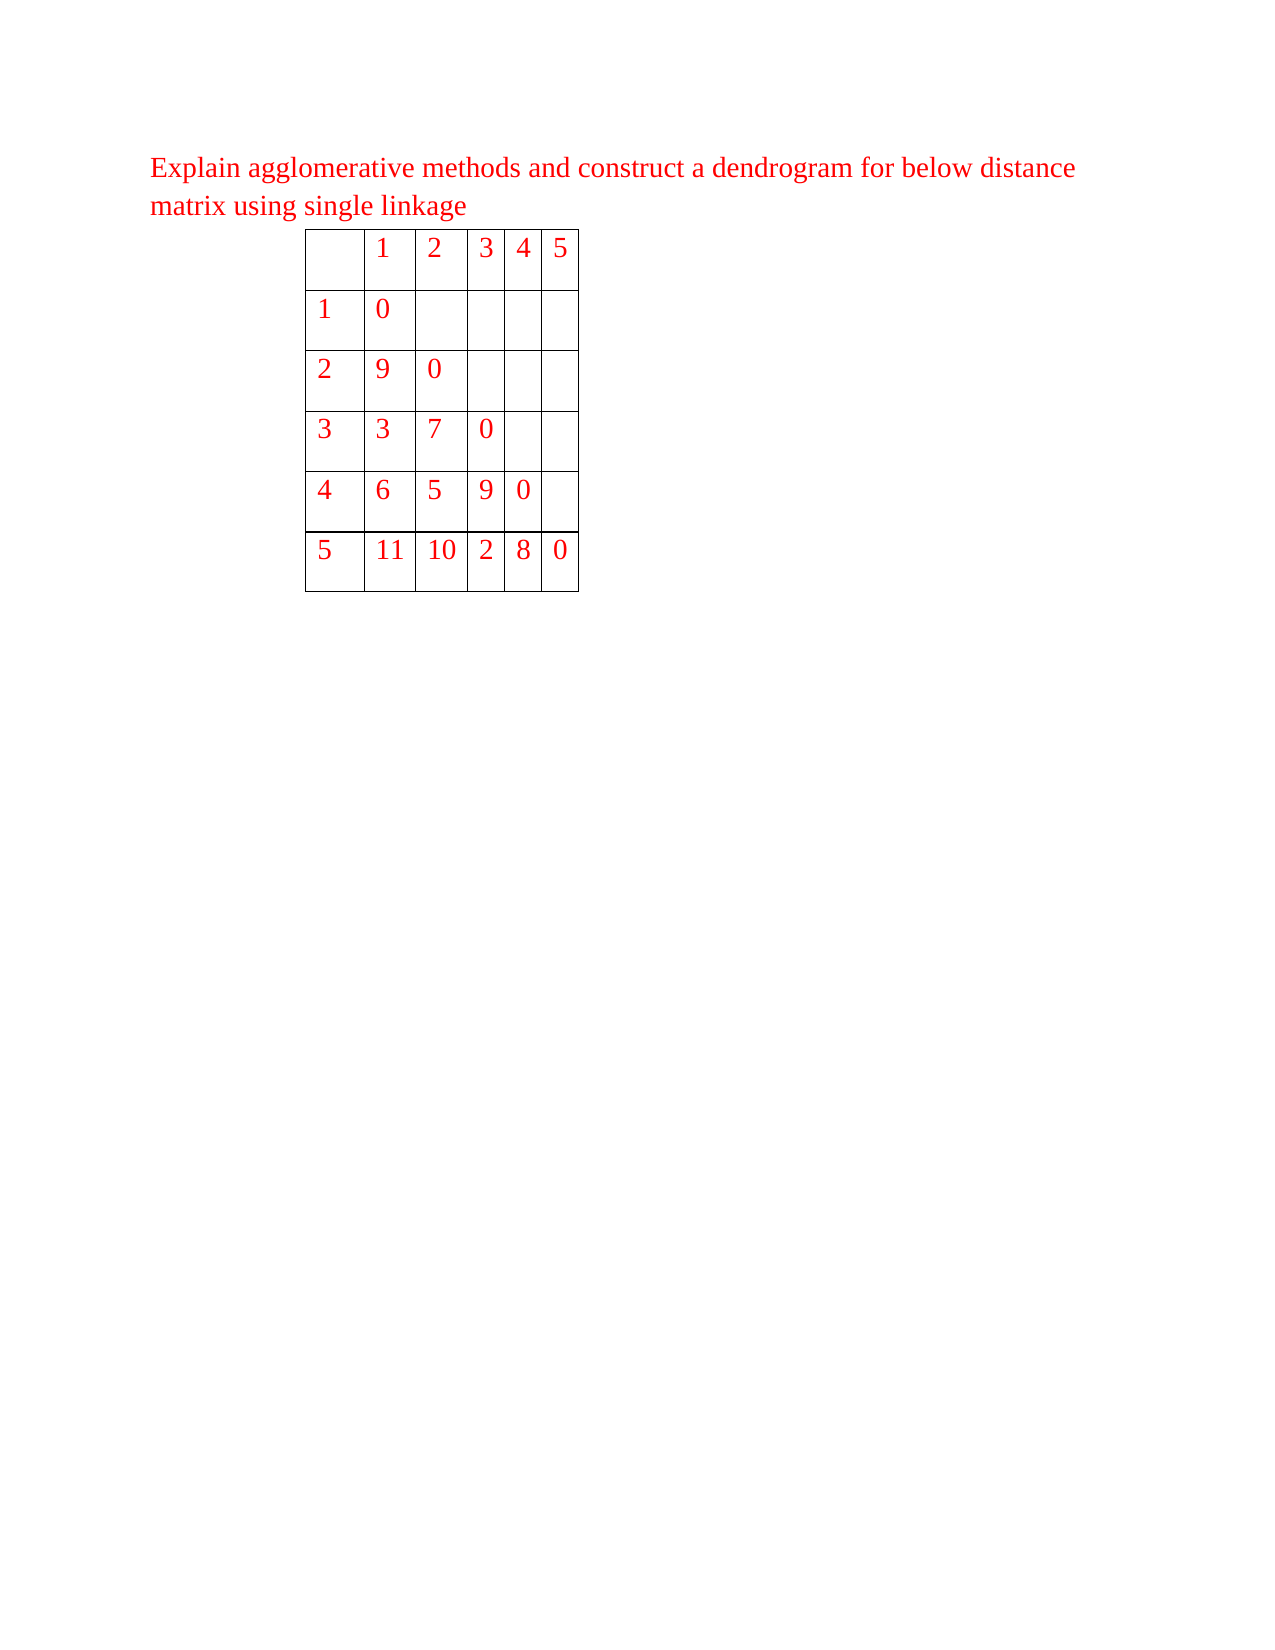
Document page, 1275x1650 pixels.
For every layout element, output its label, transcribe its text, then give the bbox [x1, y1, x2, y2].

table_cell [416, 291, 467, 350]
table_header 1 [365, 230, 415, 290]
table_cell [542, 351, 578, 411]
table_header [306, 230, 364, 290]
table_cell 11 [365, 533, 415, 591]
table_cell [505, 351, 541, 411]
table_cell [542, 472, 578, 531]
table_cell 8 [505, 533, 541, 591]
table_cell 3 [365, 412, 415, 471]
table_cell 5 [306, 533, 364, 591]
table_header 3 [468, 230, 504, 290]
table_cell 0 [468, 412, 504, 471]
table_cell 3 [306, 412, 364, 471]
table_cell 7 [416, 412, 467, 471]
table_cell 2 [468, 533, 504, 591]
table_cell [468, 291, 504, 350]
table_cell 0 [416, 351, 467, 411]
table_cell 0 [542, 533, 578, 591]
table_cell 5 [416, 472, 467, 531]
table_cell [542, 412, 578, 471]
table_cell 2 [306, 351, 364, 411]
table_cell [505, 412, 541, 471]
table_cell 9 [365, 351, 415, 411]
table_cell 1 [306, 291, 364, 350]
table_cell 4 [306, 472, 364, 531]
table_cell [505, 291, 541, 350]
table_cell 9 [468, 472, 504, 531]
table_cell [468, 351, 504, 411]
table_header 4 [505, 230, 541, 290]
table_cell 0 [505, 472, 541, 531]
table_cell 0 [365, 291, 415, 350]
text Explain agglomerative methods and construct a dendrogram for below distance matrix using single linkage [150, 150, 1125, 222]
table_header 2 [416, 230, 467, 290]
table_cell 10 [416, 533, 467, 591]
table_header 5 [542, 230, 578, 290]
table_cell 6 [365, 472, 415, 531]
table_cell [542, 291, 578, 350]
